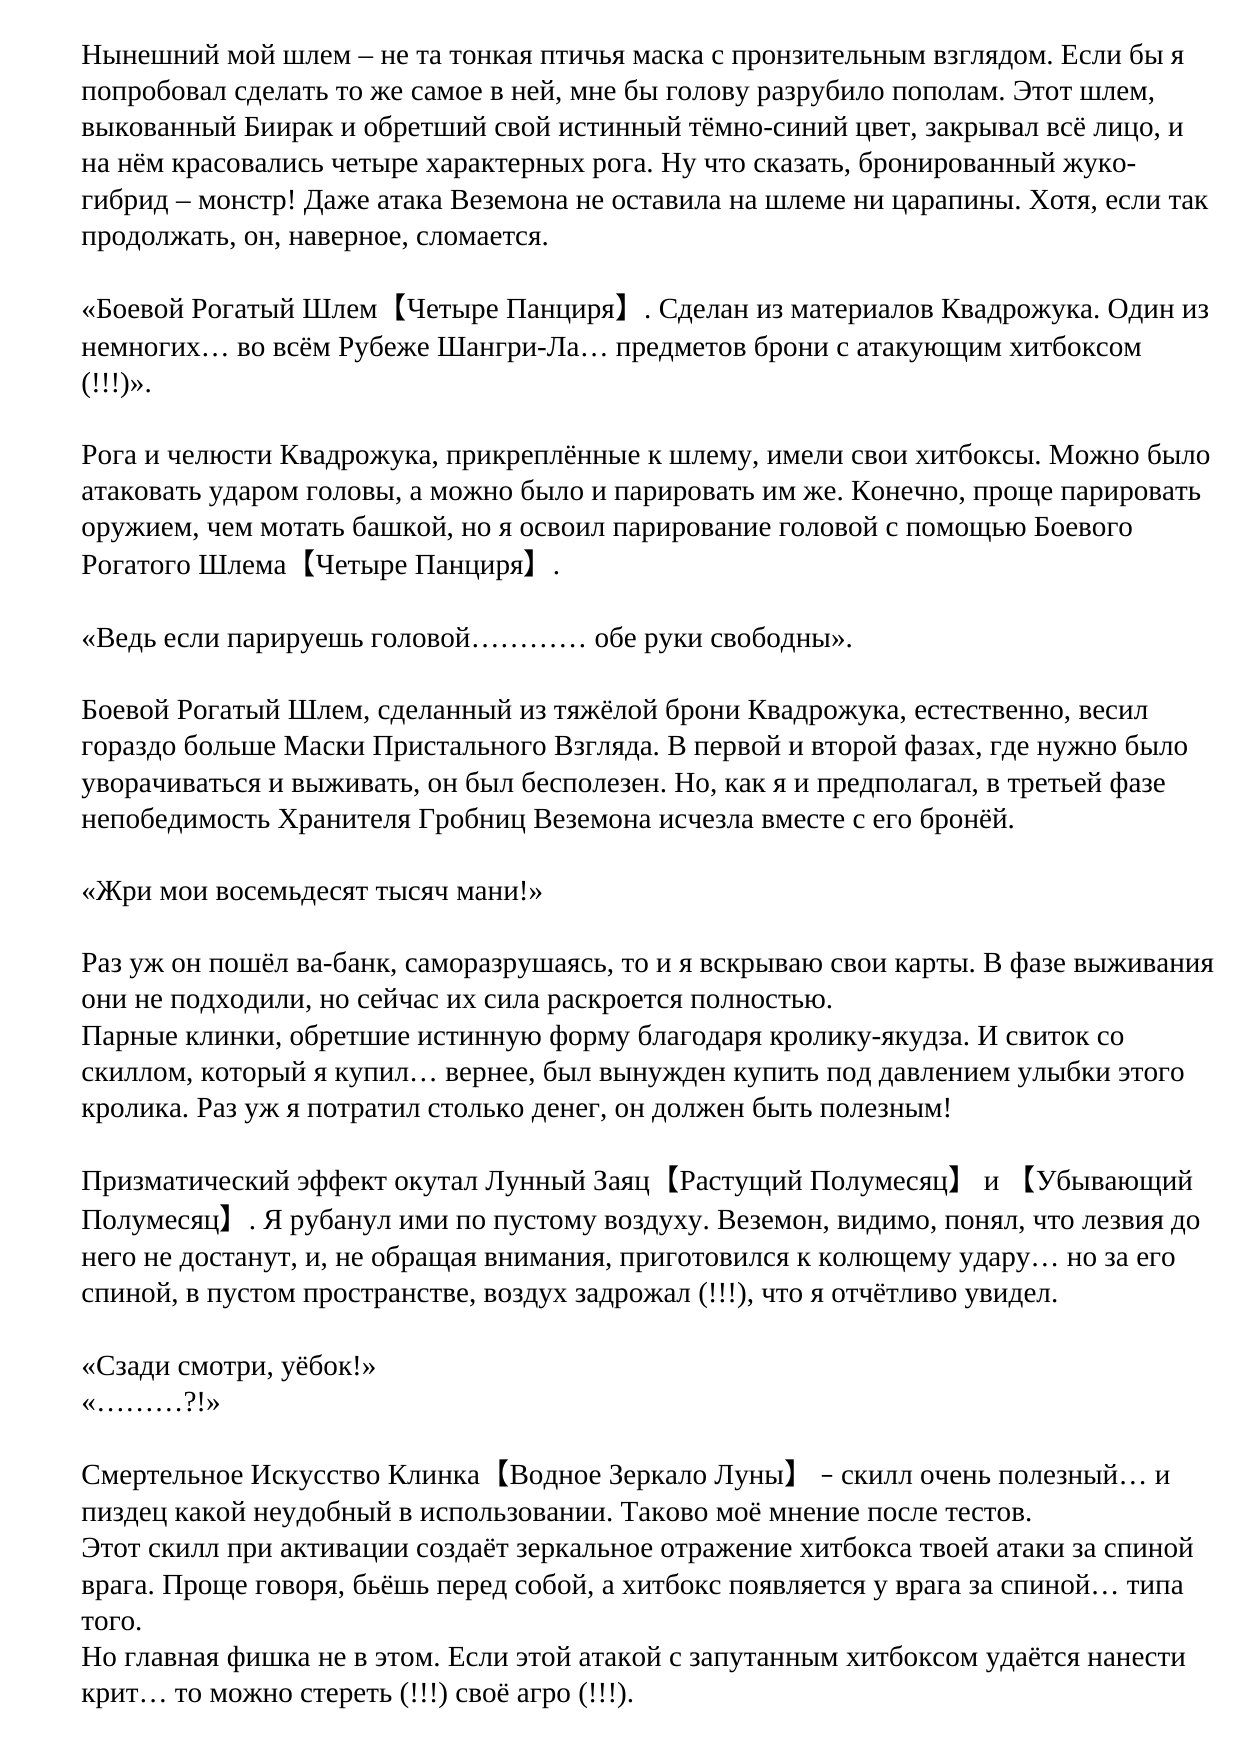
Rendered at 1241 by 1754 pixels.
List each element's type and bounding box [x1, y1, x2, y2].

text [81, 37, 1215, 1745]
